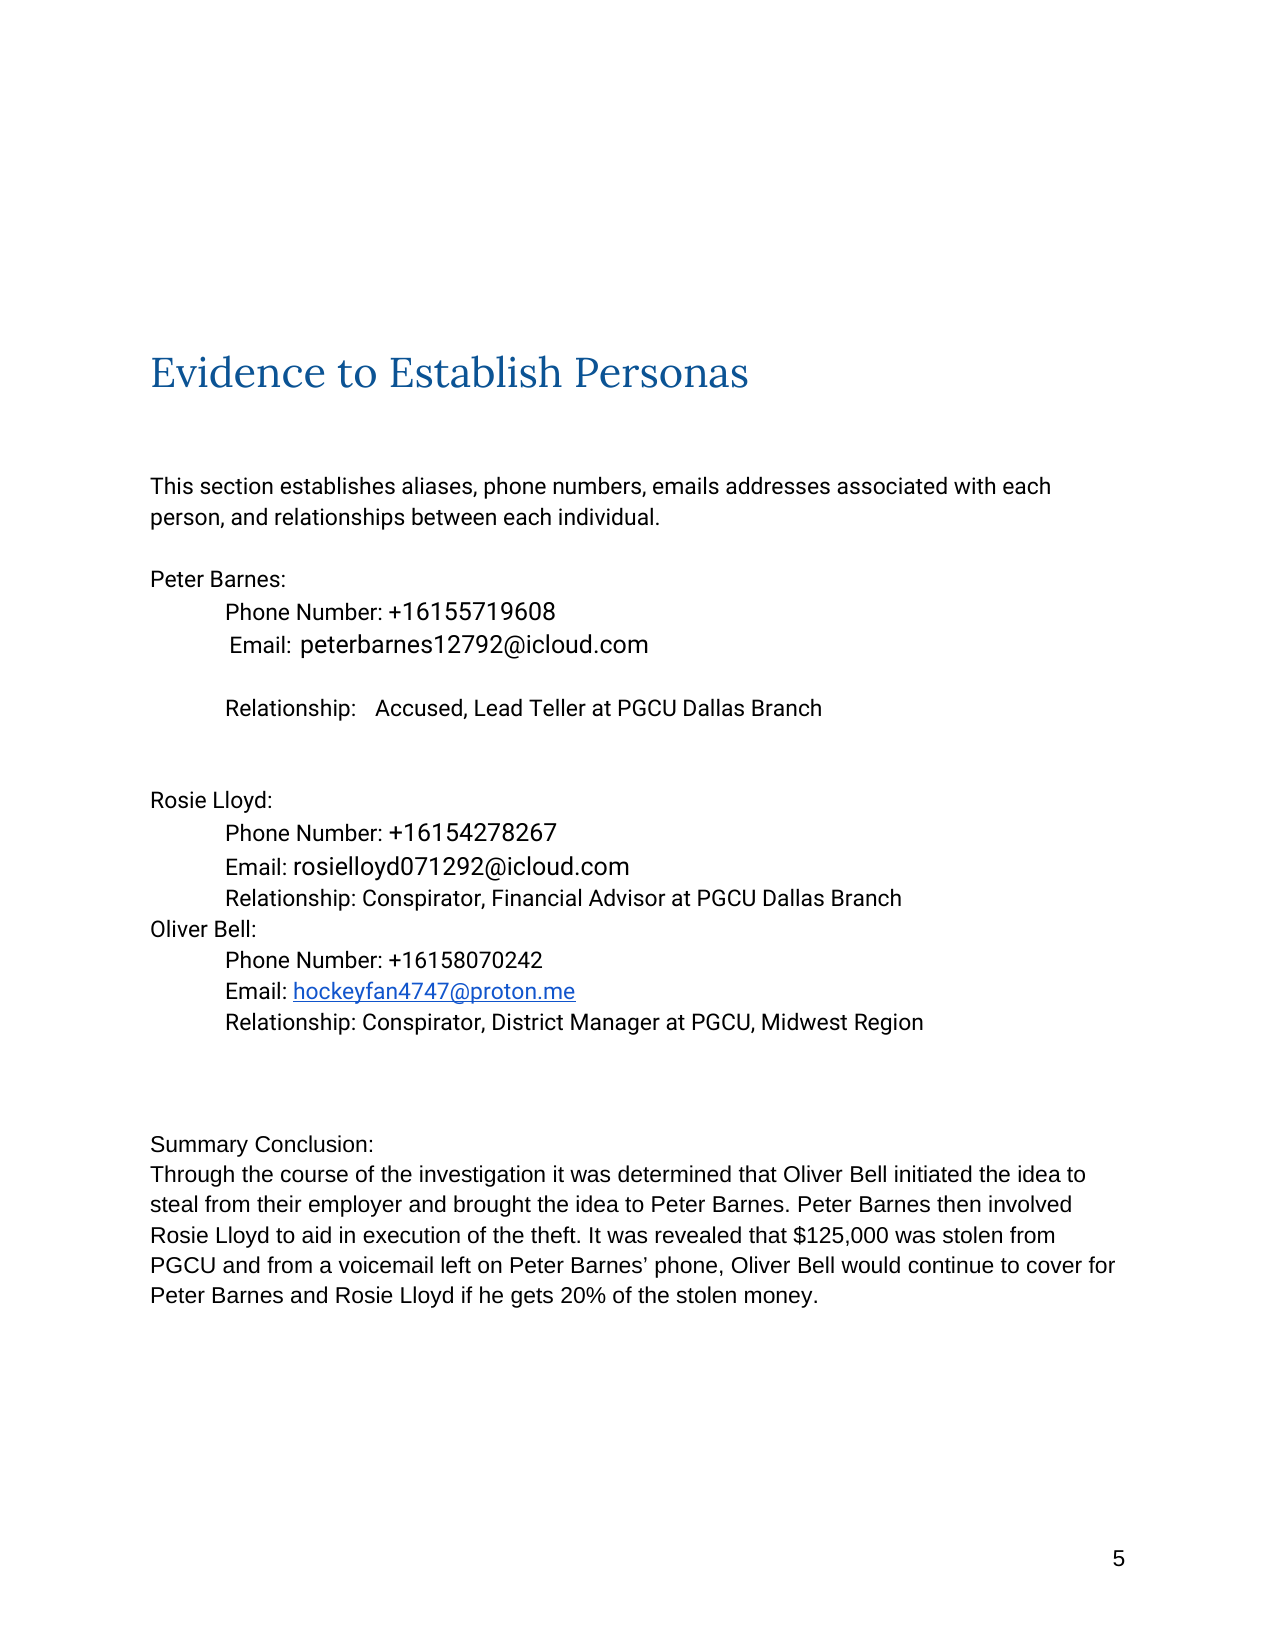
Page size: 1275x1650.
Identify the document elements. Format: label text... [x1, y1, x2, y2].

text Phone Number: +16154278267 [150, 818, 1125, 847]
text Email: rosielloyd071292@icloud.com [150, 852, 1125, 881]
text Email: peterbarnes12792@icloud.com [150, 630, 1125, 659]
text Phone Number: +16155719608 [150, 597, 1125, 626]
text Relationship: Accused, Lead Teller at PGCU Dallas Branch [150, 695, 1125, 722]
text Oliver Bell: [150, 916, 1125, 943]
subtitle Evidence to Establish Personas [150, 346, 1125, 399]
text Relationship: Conspirator, District Manager at PGCU, Midwest Region [150, 1009, 1125, 1036]
text Peter Barnes: [150, 566, 1125, 593]
text Rosie Lloyd: [150, 787, 1125, 814]
text Relationship: Conspirator, Financial Advisor at PGCU Dallas Branch [150, 885, 1125, 912]
text Through the course of the investigation it was determined that Oliver Bell initiated the idea to steal from their employer and brought the idea to Peter Barnes. Peter Barnes then involved Rosie Lloyd to aid in execution of the theft. It was revealed that $125,000 was stolen from PGCU and from a voicemail left on Peter Barnes’ phone, Oliver Bell would continue to cover for Peter Barnes and Rosie Lloyd if he gets 20% of the stolen money. [150, 1161, 1125, 1308]
text This section establishes aliases, phone numbers, emails addresses associated with each person, and relationships between each individual. [150, 473, 1125, 531]
text Summary Conclusion: [150, 1131, 1125, 1157]
text Phone Number: +16158070242 [150, 947, 1125, 974]
text Email: hockeyfan4747@proton.me [150, 978, 1125, 1005]
